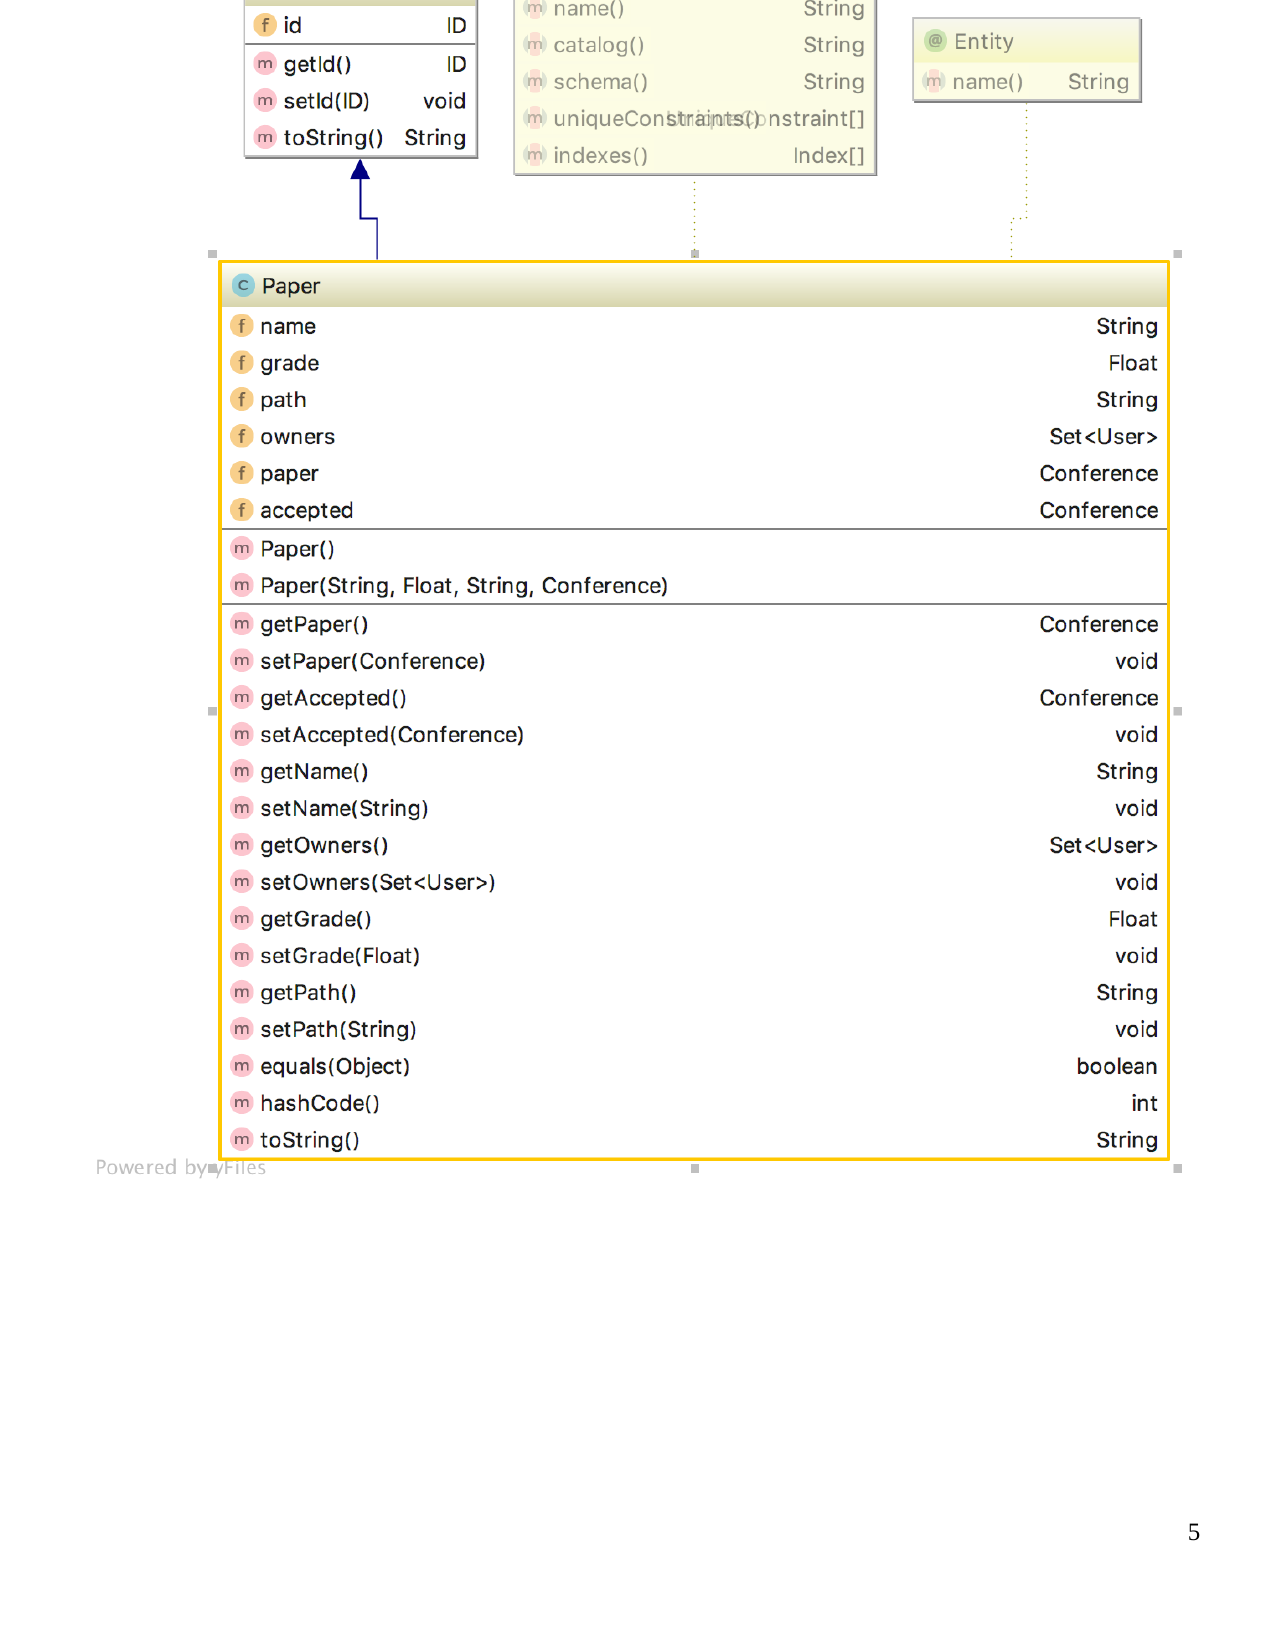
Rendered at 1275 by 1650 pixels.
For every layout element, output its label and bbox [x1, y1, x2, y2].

picture [78, 0, 1204, 1194]
